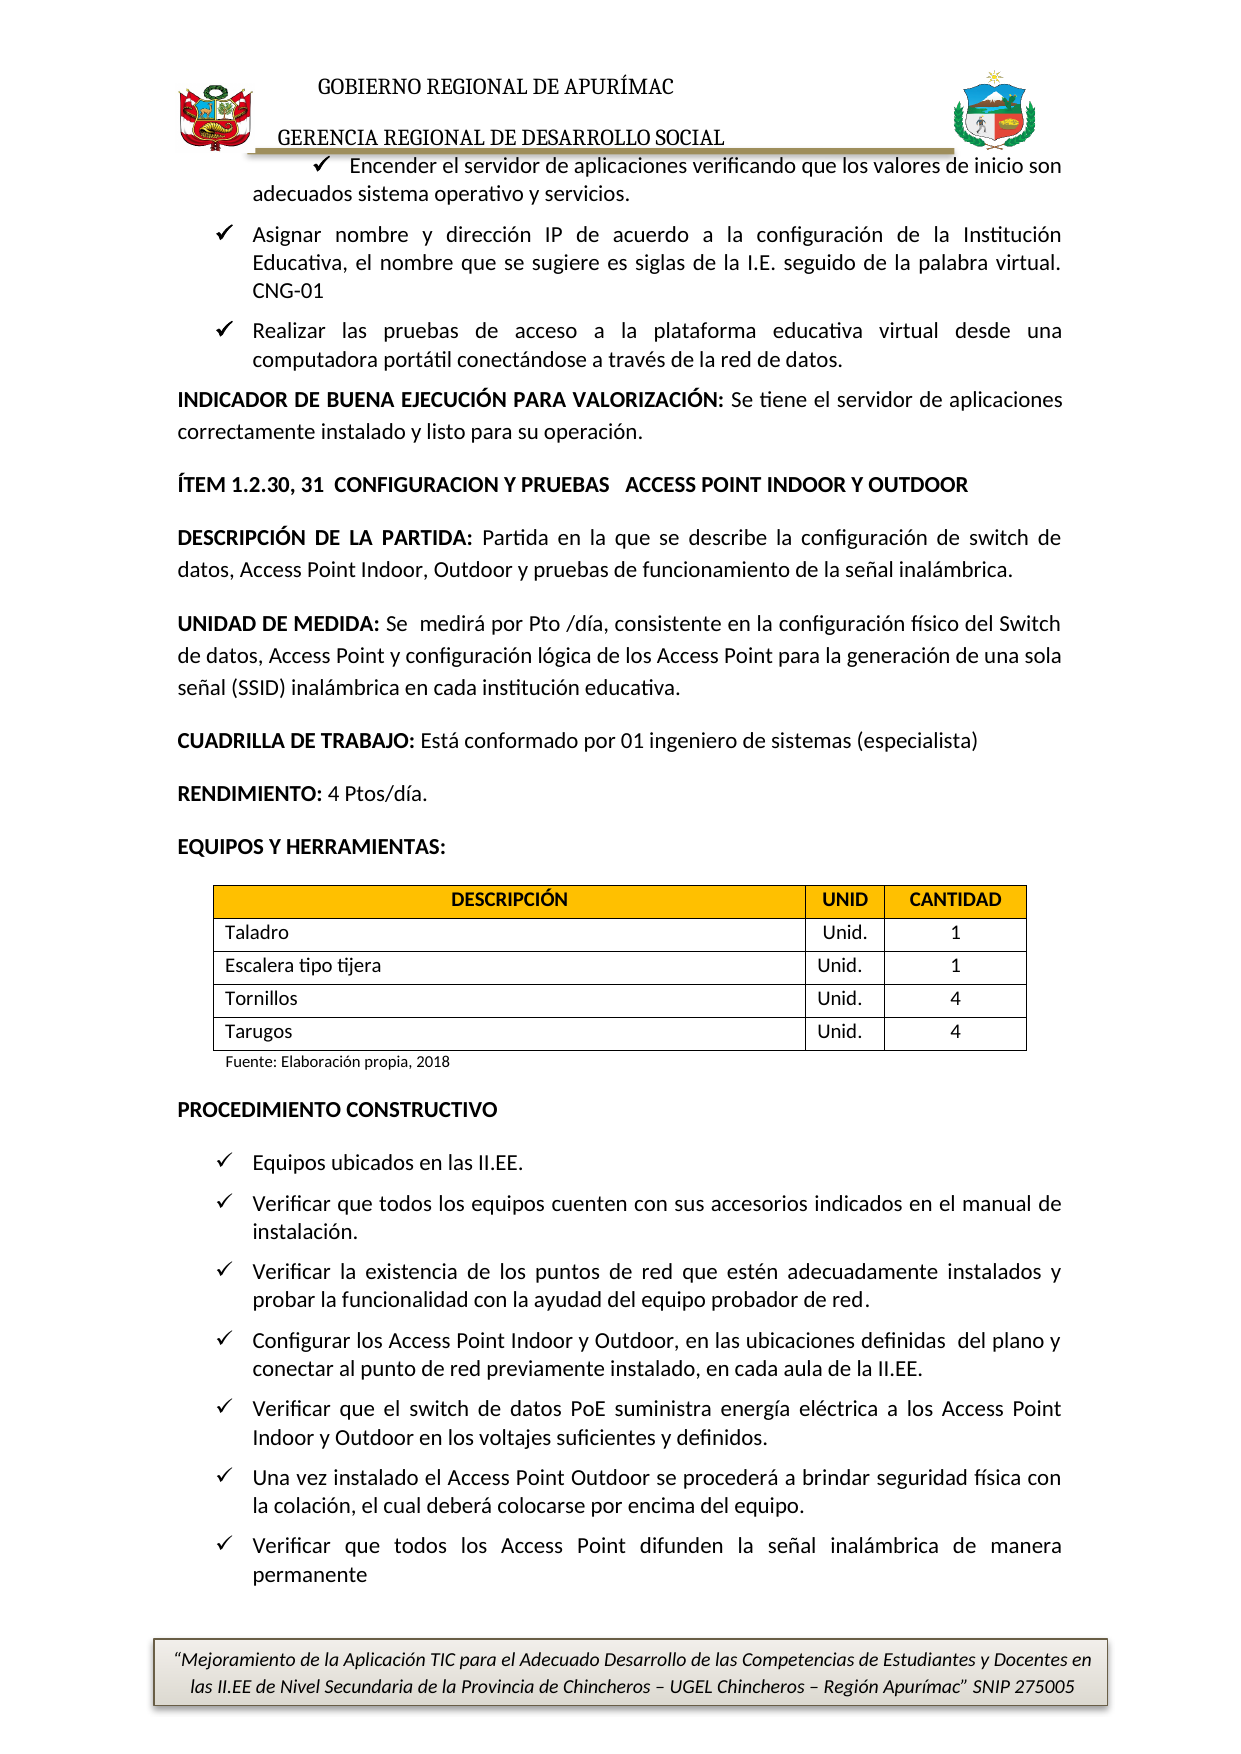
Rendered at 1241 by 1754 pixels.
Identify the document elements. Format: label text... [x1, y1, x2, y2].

table_cell Tarugos [214, 1018, 805, 1050]
picture [953, 70, 1036, 150]
list Verificar que todos los equipos cuenten con sus accesorios indicados en el manual de instalación. [215, 1189, 1063, 1245]
table_cell 4 [885, 985, 1026, 1017]
list Una vez instalado el Access Point Outdoor se procederá a brindar seguridad física con la colación, el cual deberá colocarse por encima del equipo. [215, 1463, 1063, 1519]
list ÍTEM 1.2.30, 31 CONFIGURACION Y PRUEBAS ACCESS POINT INDOOR Y OUTDOOR [177, 470, 1063, 498]
list Asignar nombre y dirección IP de acuerdo a la configuración de la Institución Educativa, el nombre que se sugiere es siglas de la I.E. seguido de la palabra virtual. CNG-01 [215, 220, 1063, 304]
table_cell Unid. [806, 919, 884, 951]
text Fuente: Elaboración propia, 2018 [222, 1051, 1063, 1072]
table_cell 1 [885, 952, 1026, 984]
text CUADRILLA DE TRABAJO: Está conformado por 01 ingeniero de sistemas (especialista) [177, 726, 1063, 754]
text RENDIMIENTO: 4 Ptos/día. [177, 779, 1063, 807]
table_cell Unid. [806, 985, 884, 1017]
list Verificar la existencia de los puntos de red que estén adecuadamente instalados y probar la funcionalidad con la ayudad del equipo probador de red. [215, 1257, 1063, 1313]
table_cell Tornillos [214, 985, 805, 1017]
list Equipos ubicados en las II.EE. [215, 1148, 1063, 1176]
table_cell Unid. [806, 952, 884, 984]
list Verificar que el switch de datos PoE suministra energía eléctrica a los Access Point Indoor y Outdoor en los voltajes suficientes y definidos. [215, 1394, 1063, 1451]
list DESCRIPCIÓN DE LA PARTIDA: Partida en la que se describe la configuración de switch de datos, Access Point Indoor, Outdoor y pruebas de funcionamiento de la señal inalámbrica. [177, 523, 1063, 584]
table_header DESCRIPCIÓN [214, 886, 805, 918]
table_header CANTIDAD [885, 886, 1026, 918]
list Realizar las pruebas de acceso a la plataforma educativa virtual desde una computadora portátil conectándose a través de la red de datos. [215, 317, 1063, 373]
table_cell Escalera tipo tijera [214, 952, 805, 984]
list Verificar que todos los Access Point difunden la señal inalámbrica de manera permanente [215, 1532, 1063, 1588]
table_cell 1 [885, 919, 1026, 951]
list Encender el servidor de aplicaciones verificando que los valores de inicio son adecuados sistema operativo y servicios. [215, 152, 1063, 208]
table_header UNID [806, 886, 884, 918]
text EQUIPOS Y HERRAMIENTAS: [177, 832, 1063, 860]
table_cell Unid. [806, 1018, 884, 1050]
table_cell 4 [885, 1018, 1026, 1050]
list Configurar los Access Point Indoor y Outdoor, en las ubicaciones definidas del plano y conectar al punto de red previamente instalado, en cada aula de la II.EE. [215, 1326, 1063, 1382]
text UNIDAD DE MEDIDA: Se medirá por Pto /día, consistente en la configuración físico del Switch de datos, Access Point y configuración lógica de los Access Point para la generación de una sola señal (SSID) inalámbrica en cada institución educativa. [177, 609, 1063, 701]
list INDICADOR DE BUENA EJECUCIÓN PARA VALORIZACIÓN: Se tiene el servidor de aplicaciones correctamente instalado y listo para su operación. [177, 385, 1063, 445]
picture [174, 83, 256, 153]
text PROCEDIMIENTO CONSTRUCTIVO [177, 1095, 1063, 1123]
table_cell Taladro [214, 919, 805, 951]
